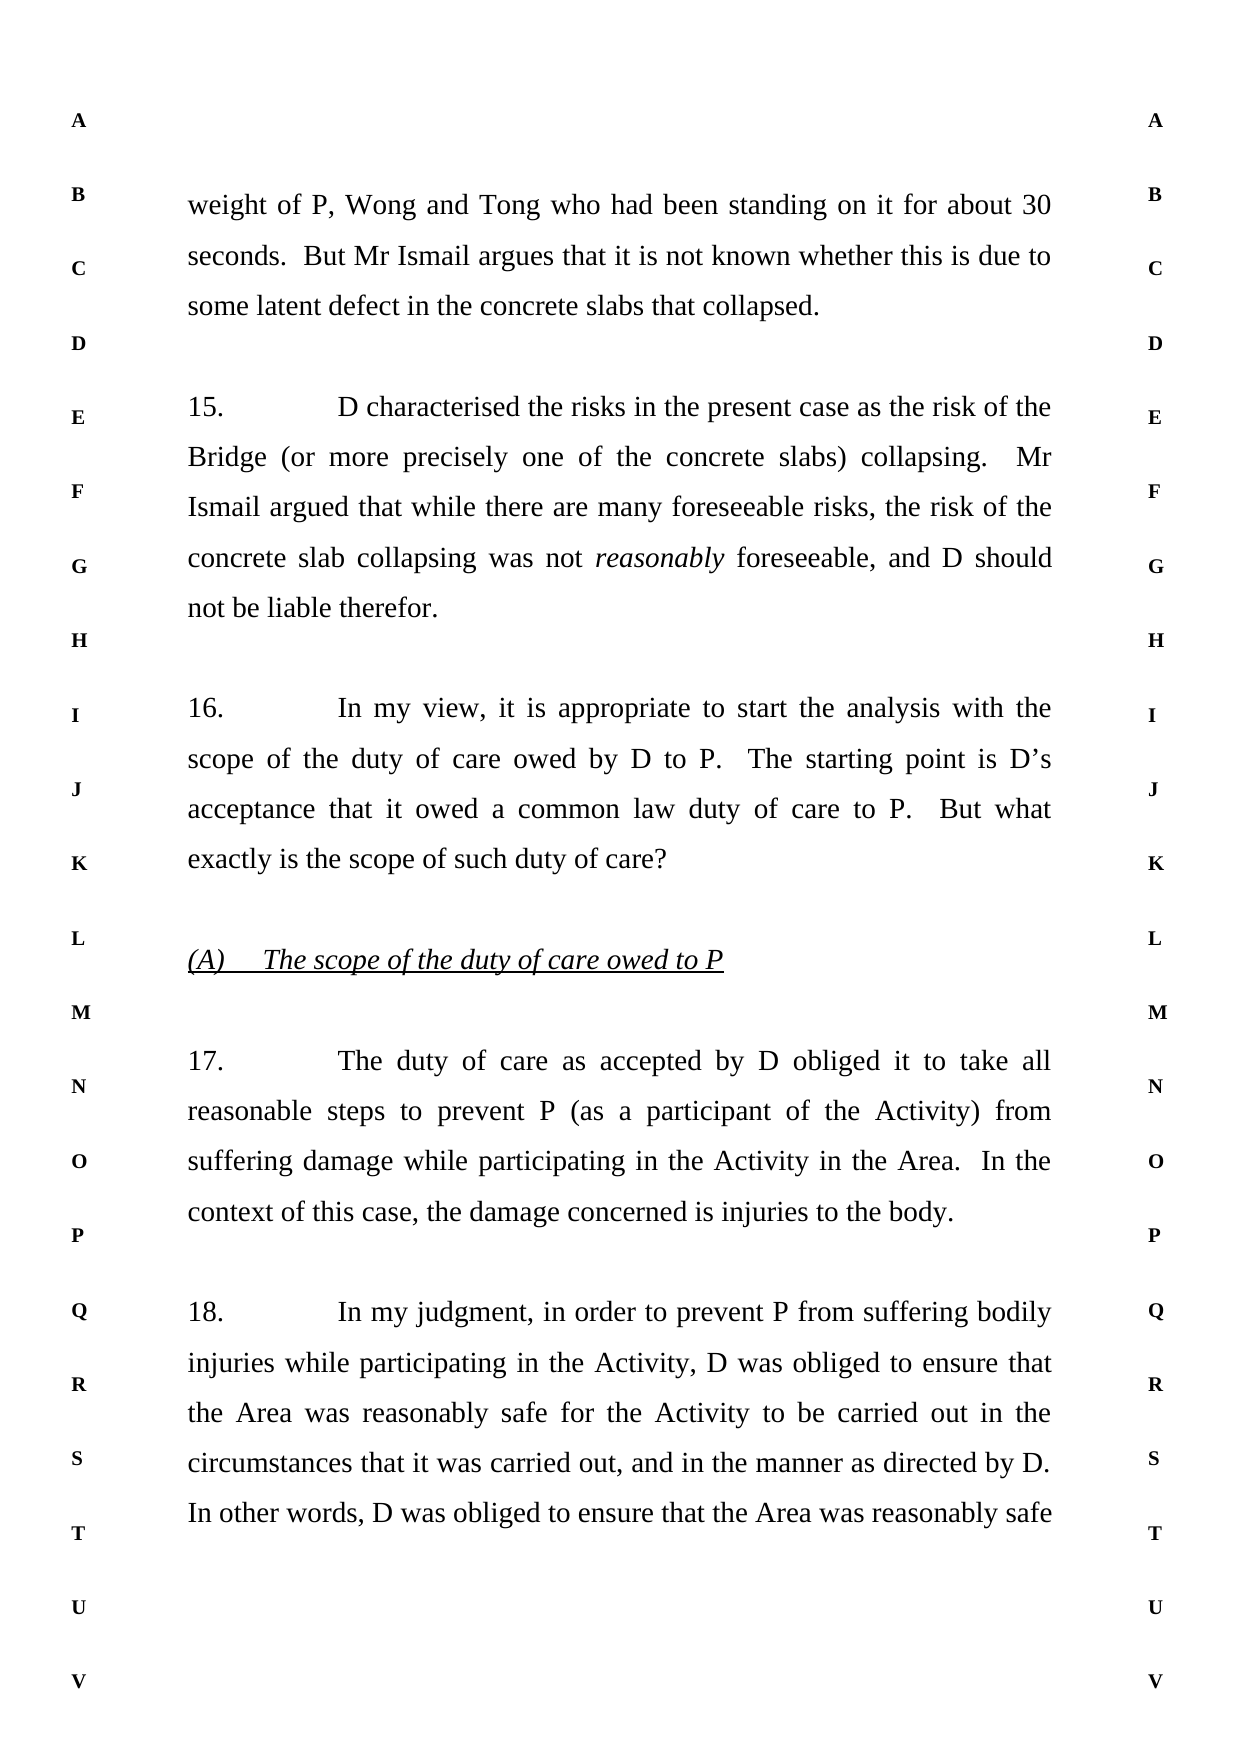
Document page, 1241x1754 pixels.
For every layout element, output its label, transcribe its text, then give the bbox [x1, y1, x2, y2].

text D characterised the risks in the present case as the risk of the Bridge (or more precisely one of the concrete slabs) collapsing. Mr Ismail argued that while there are many foreseeable risks, the risk of the concrete slab collapsing was not reasonably foreseeable, and D should not be liable therefor. [187, 389, 1053, 623]
subtitle (A) The scope of the duty of care owed to P [187, 942, 1053, 976]
text In my view, it is appropriate to start the analysis with the scope of the duty of care owed by D to P. The starting point is D’s acceptance that it owed a common law duty of care to P. But what exactly is the scope of such duty of care? [187, 691, 1053, 875]
text The duty of care as accepted by D obliged it to take all reasonable steps to prevent P (as a participant of the Activity) from suffering damage while participating in the Activity in the Area. In the context of this case, the damage concerned is injuries to the body. [187, 1043, 1053, 1227]
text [187, 187, 1053, 322]
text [187, 1294, 1053, 1529]
